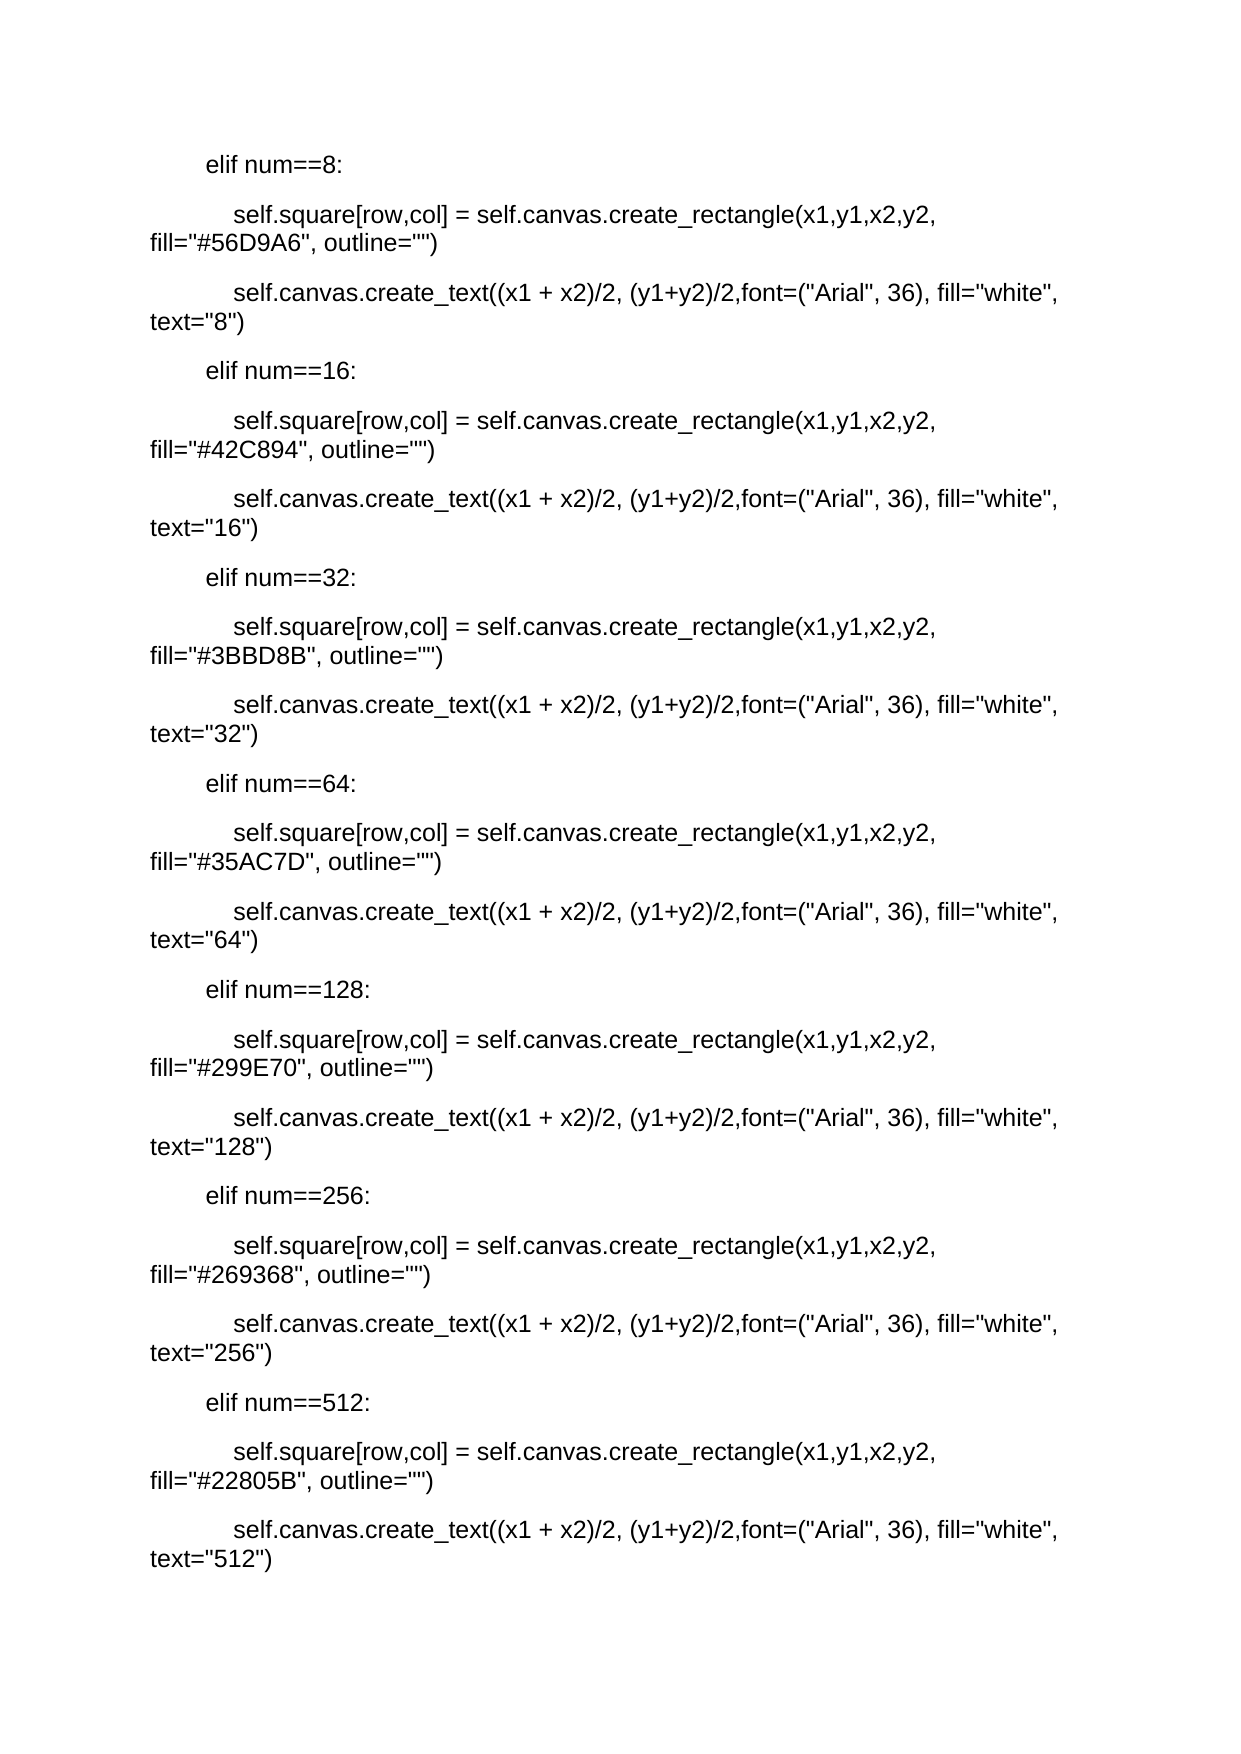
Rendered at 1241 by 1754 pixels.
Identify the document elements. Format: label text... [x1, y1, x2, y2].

text self.square[row,col] = self.canvas.create_rectangle(x1,y1,x2,y2, fill="#3BBD8B", outline="") [150, 612, 1090, 669]
text self.canvas.create_text((x1 + x2)/2, (y1+y2)/2,font=("Arial", 36), fill="white", text="512") [150, 1515, 1090, 1573]
text self.canvas.create_text((x1 + x2)/2, (y1+y2)/2,font=("Arial", 36), fill="white", text="128") [150, 1103, 1090, 1160]
text elif num==16: [150, 356, 1090, 385]
text self.square[row,col] = self.canvas.create_rectangle(x1,y1,x2,y2, fill="#56D9A6", outline="") [150, 199, 1090, 257]
text self.square[row,col] = self.canvas.create_rectangle(x1,y1,x2,y2, fill="#35AC7D", outline="") [150, 818, 1090, 876]
text self.square[row,col] = self.canvas.create_rectangle(x1,y1,x2,y2, fill="#42C894", outline="") [150, 406, 1090, 463]
text elif num==32: [150, 562, 1090, 591]
text self.canvas.create_text((x1 + x2)/2, (y1+y2)/2,font=("Arial", 36), fill="white", text="64") [150, 897, 1090, 954]
text self.canvas.create_text((x1 + x2)/2, (y1+y2)/2,font=("Arial", 36), fill="white", text="8") [150, 278, 1090, 335]
text self.square[row,col] = self.canvas.create_rectangle(x1,y1,x2,y2, fill="#22805B", outline="") [150, 1437, 1090, 1494]
text self.canvas.create_text((x1 + x2)/2, (y1+y2)/2,font=("Arial", 36), fill="white", text="256") [150, 1309, 1090, 1367]
text self.canvas.create_text((x1 + x2)/2, (y1+y2)/2,font=("Arial", 36), fill="white", text="32") [150, 690, 1090, 748]
text elif num==8: [150, 150, 1090, 179]
text self.square[row,col] = self.canvas.create_rectangle(x1,y1,x2,y2, fill="#269368", outline="") [150, 1231, 1090, 1288]
text elif num==256: [150, 1181, 1090, 1210]
text elif num==64: [150, 769, 1090, 797]
text elif num==128: [150, 975, 1090, 1004]
text elif num==512: [150, 1387, 1090, 1416]
text self.square[row,col] = self.canvas.create_rectangle(x1,y1,x2,y2, fill="#299E70", outline="") [150, 1024, 1090, 1082]
text self.canvas.create_text((x1 + x2)/2, (y1+y2)/2,font=("Arial", 36), fill="white", text="16") [150, 484, 1090, 542]
